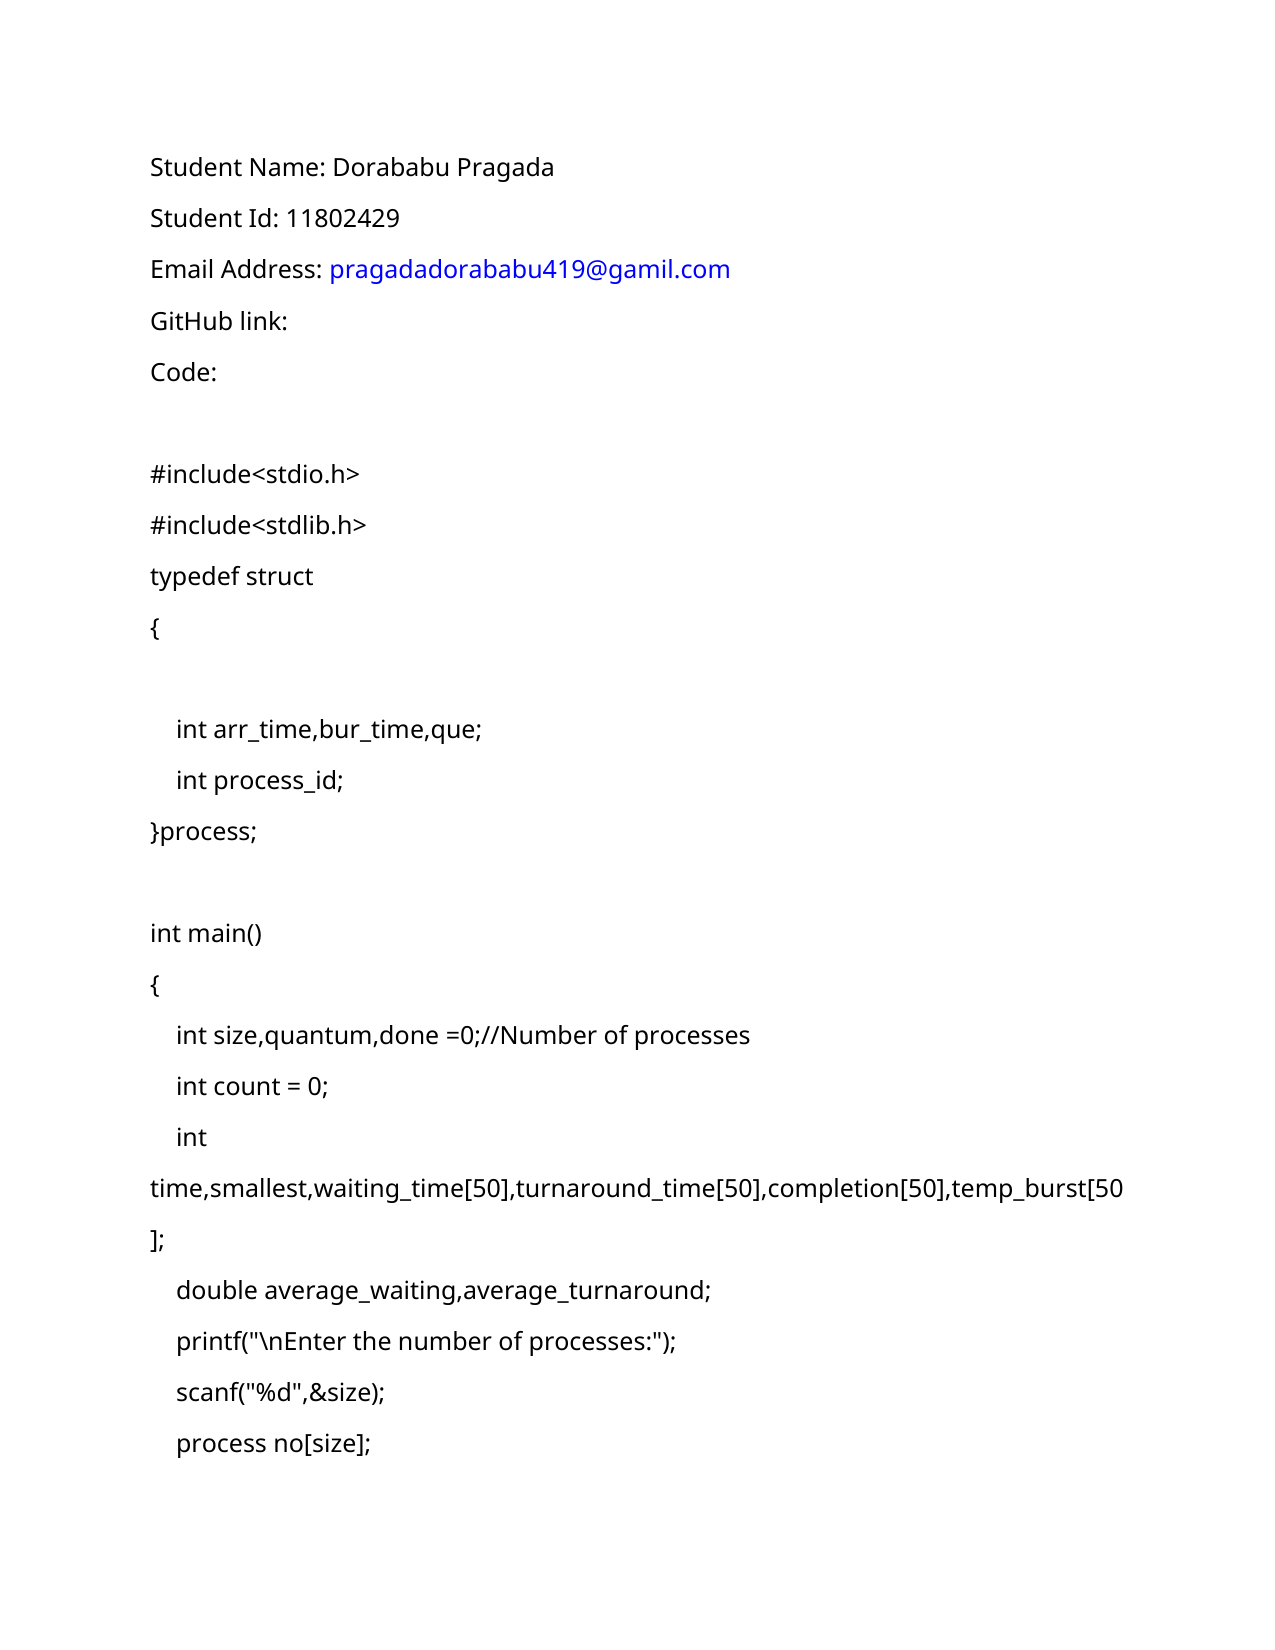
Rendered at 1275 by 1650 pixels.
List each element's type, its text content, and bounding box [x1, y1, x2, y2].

text Student Id: 11802429 [150, 201, 1125, 235]
text int size,quantum,done =0;//Number of processes [150, 1018, 1125, 1052]
text GitHub link: [150, 303, 1125, 337]
text int arr_time,bur_time,que; [150, 711, 1125, 746]
text double average_waiting,average_turnaround; [150, 1273, 1125, 1307]
text Email Address: pragadadorababu419@gamil.com [150, 252, 1125, 286]
text #include<stdlib.h> [150, 507, 1125, 541]
text Student Name: Dorababu Pragada [150, 150, 1125, 184]
text Code: [150, 354, 1125, 388]
text process no[size]; [150, 1426, 1125, 1460]
text int time,smallest,waiting_time[50],turnaround_time[50],completion[50],temp_burst[50]; [150, 1120, 1125, 1256]
text int main() [150, 916, 1125, 950]
text int process_id; [150, 762, 1125, 797]
text { [150, 967, 1125, 1001]
text int count = 0; [150, 1069, 1125, 1103]
text scanf("%d",&size); [150, 1375, 1125, 1409]
text typedef struct [150, 558, 1125, 592]
text { [150, 609, 1125, 643]
text printf("\nEnter the number of processes:"); [150, 1324, 1125, 1358]
text #include<stdio.h> [150, 456, 1125, 490]
text }process; [150, 813, 1125, 848]
